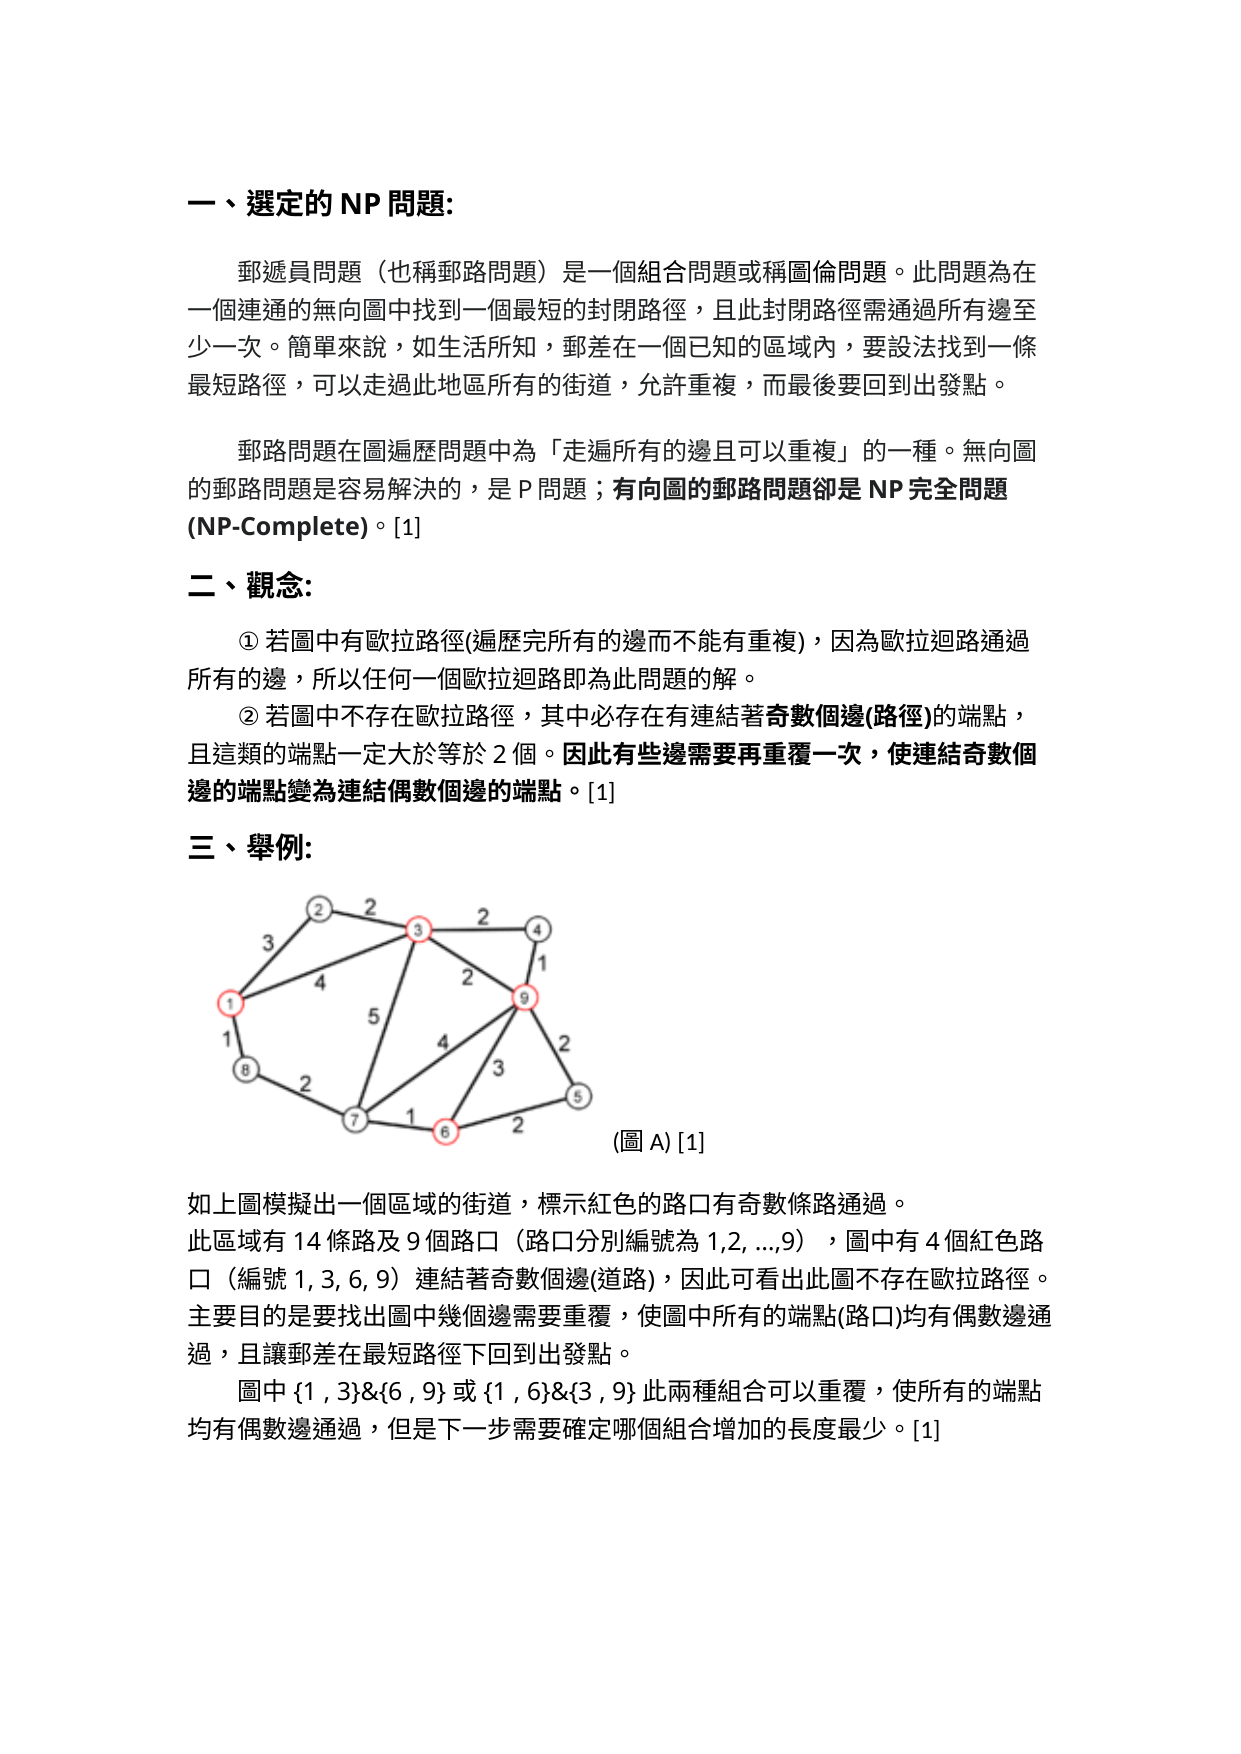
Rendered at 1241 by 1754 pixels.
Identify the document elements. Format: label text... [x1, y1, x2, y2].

text ②若圖中不存在歐拉路徑，其中必存在有連結著奇數個邊(路徑)的端點，且這類的端點一定大於等於2個。因此有些邊需要再重覆一次，使連結奇數個邊的端點變為連結偶數個邊的端點。[1] [187, 696, 1053, 809]
text 一、選定的NP問題: [187, 164, 1053, 239]
text 此區域有14條路及9個路口（路口分別編號為 1,2, …,9），圖中有4個紅色路口（編號 1, 3, 6, 9）連結著奇數個邊(道路)，因此可看出此圖不存在歐拉路徑。主要目的是要找出圖中幾個邊需要重覆，使圖中所有的端點(路口)均有偶數邊通過，且讓郵差在最短路徑下回到出發點。 [187, 1221, 1053, 1371]
text ①若圖中有歐拉路徑(遍歷完所有的邊而不能有重複)，因為歐拉迴路通過所有的邊，所以任何一個歐拉迴路即為此問題的解。 [187, 621, 1053, 696]
text 二、觀念: [187, 546, 1053, 621]
text 三、舉例: [187, 809, 1053, 884]
text 郵遞員問題（也稱郵路問題）是一個組合問題或稱圖倫問題。此問題為在一個連通的無向圖中找到一個最短的封閉路徑，且此封閉路徑需通過所有邊至少一次。簡單來說，如生活所知，郵差在一個已知的區域內，要設法找到一條最短路徑，可以走過此地區所有的街道，允許重複，而最後要回到出發點。 [187, 252, 1053, 402]
text 圖中 {1 , 3}&{6 , 9} 或 {1 , 6}&{3 , 9} 此兩種組合可以重覆，使所有的端點均有偶數邊通過，但是下一步需要確定哪個組合增加的長度最少。[1] [187, 1371, 1053, 1446]
text 如上圖模擬出一個區域的街道，標示紅色的路口有奇數條路通過。 [187, 1184, 1053, 1221]
text 郵路問題在圖遍歷問題中為「走遍所有的邊且可以重複」的一種。無向圖的郵路問題是容易解決的，是P問題；有向圖的郵路問題卻是NP完全問題(NP-Complete)。[1] [187, 431, 1053, 544]
picture [187, 883, 612, 1150]
